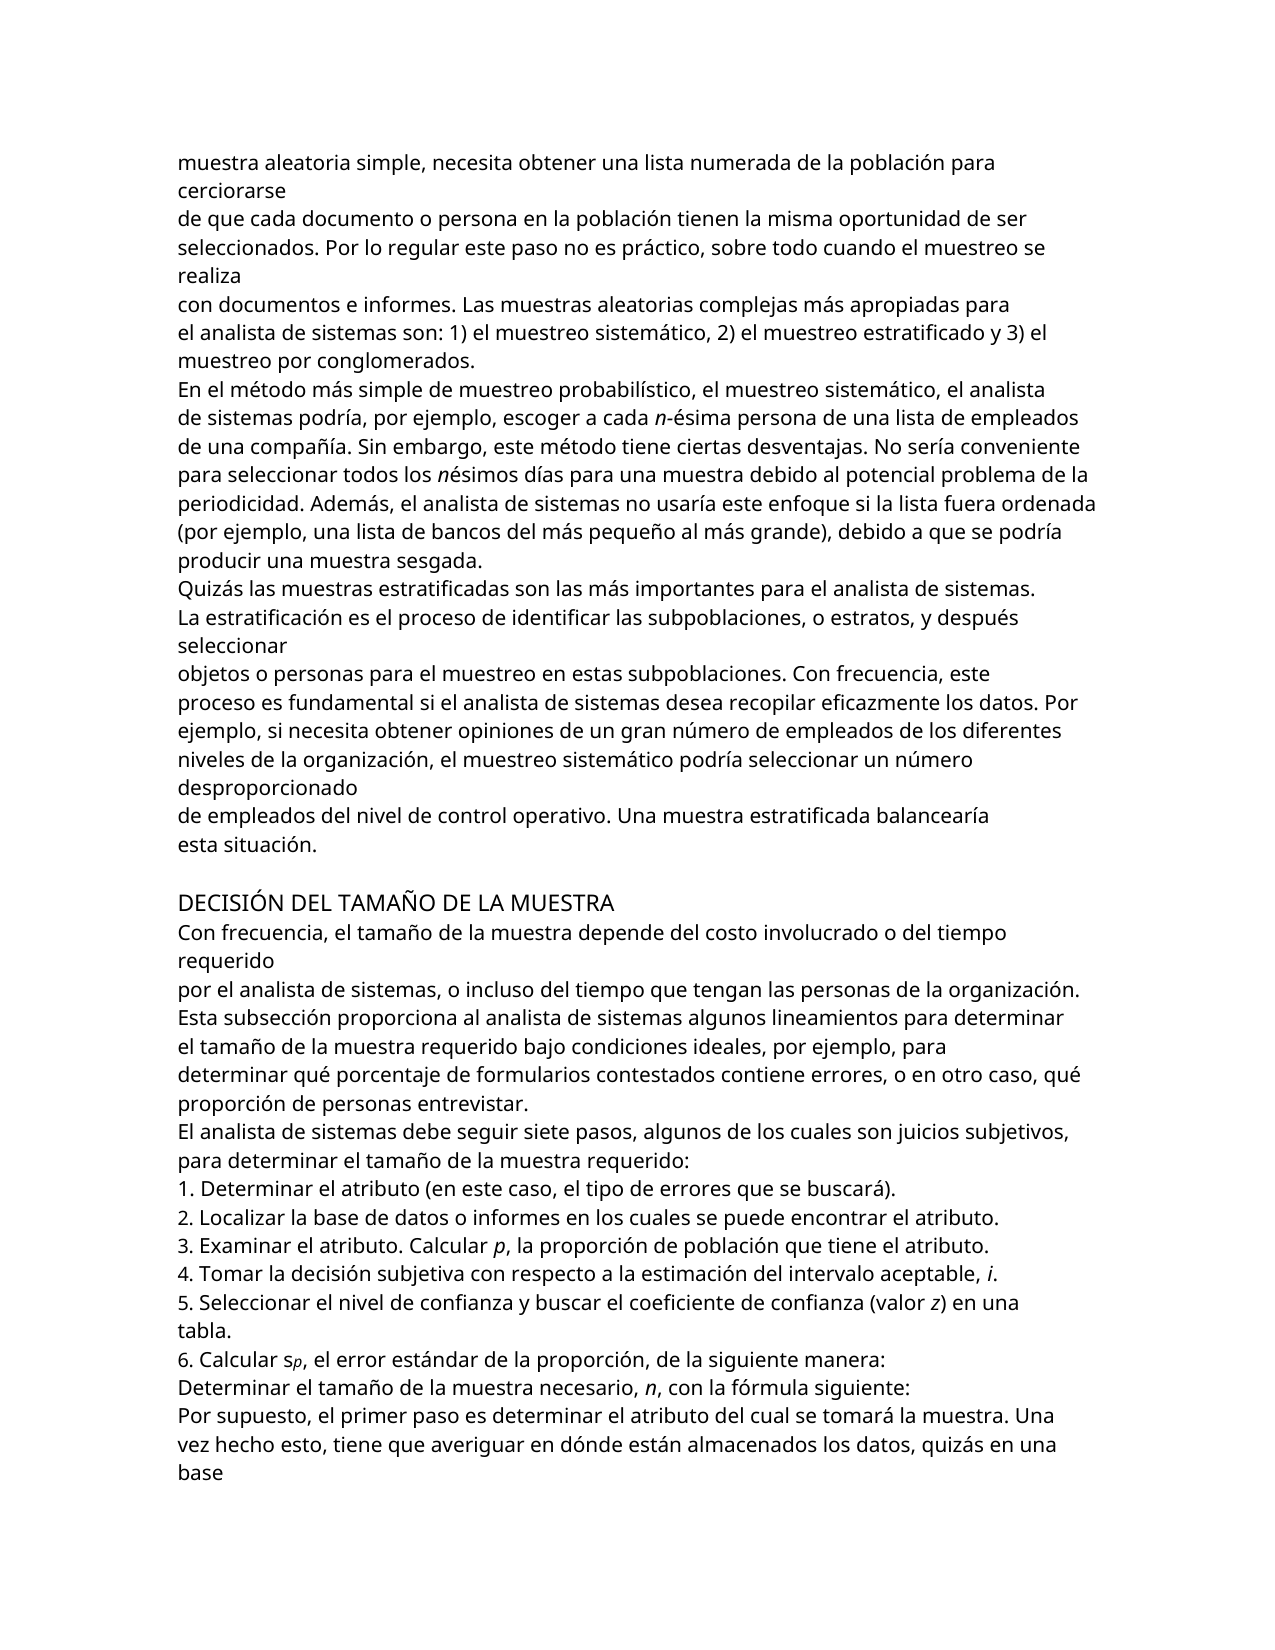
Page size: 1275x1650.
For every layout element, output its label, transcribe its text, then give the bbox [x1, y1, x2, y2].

text ejemplo, si necesita obtener opiniones de un gran número de empleados de los diferentes [177, 716, 1098, 745]
text Determinar el tamaño de la muestra necesario, n, con la fórmula siguiente: [177, 1373, 1098, 1402]
text 4. Tomar la decisión subjetiva con respecto a la estimación del intervalo aceptable, i. [177, 1259, 1098, 1288]
text de que cada documento o persona en la población tienen la misma oportunidad de ser [177, 204, 1098, 233]
text 2. Localizar la base de datos o informes en los cuales se puede encontrar el atributo. [177, 1203, 1098, 1231]
text muestra aleatoria simple, necesita obtener una lista numerada de la población para cerciorarse [177, 148, 1098, 204]
text DECISIÓN DEL TAMAÑO DE LA MUESTRA [177, 887, 1098, 918]
text El analista de sistemas debe seguir siete pasos, algunos de los cuales son juicios subjetivos, [177, 1117, 1098, 1146]
text muestreo por conglomerados. [177, 347, 1098, 375]
text con documentos e informes. Las muestras aleatorias complejas más apropiadas para [177, 290, 1098, 318]
text de empleados del nivel de control operativo. Una muestra estratificada balancearía [177, 802, 1098, 830]
text En el método más simple de muestreo probabilístico, el muestreo sistemático, el analista [177, 375, 1098, 403]
text para seleccionar todos los nésimos días para una muestra debido al potencial problema de la [177, 460, 1098, 489]
text Quizás las muestras estratificadas son las más importantes para el analista de sistemas. [177, 574, 1098, 603]
text Por supuesto, el primer paso es determinar el atributo del cual se tomará la muestra. Una [177, 1402, 1098, 1430]
text producir una muestra sesgada. [177, 546, 1098, 574]
text 1. Determinar el atributo (en este caso, el tipo de errores que se buscará). [177, 1174, 1098, 1203]
text (por ejemplo, una lista de bancos del más pequeño al más grande), debido a que se podría [177, 517, 1098, 546]
text determinar qué porcentaje de formularios contestados contiene errores, o en otro caso, qué [177, 1060, 1098, 1089]
text tabla. [177, 1316, 1098, 1345]
text 6. Calcular sp, el error estándar de la proporción, de la siguiente manera: [177, 1345, 1098, 1373]
text Esta subsección proporciona al analista de sistemas algunos lineamientos para determinar [177, 1003, 1098, 1032]
text vez hecho esto, tiene que averiguar en dónde están almacenados los datos, quizás en una base [177, 1430, 1098, 1487]
text Con frecuencia, el tamaño de la muestra depende del costo involucrado o del tiempo requerido [177, 918, 1098, 975]
text el tamaño de la muestra requerido bajo condiciones ideales, por ejemplo, para [177, 1032, 1098, 1060]
text de una compañía. Sin embargo, este método tiene ciertas desventajas. No sería conveniente [177, 432, 1098, 460]
text La estratificación es el proceso de identificar las subpoblaciones, o estratos, y después seleccionar [177, 603, 1098, 659]
text niveles de la organización, el muestreo sistemático podría seleccionar un número desproporcionado [177, 745, 1098, 802]
text por el analista de sistemas, o incluso del tiempo que tengan las personas de la organización. [177, 975, 1098, 1003]
text proceso es fundamental si el analista de sistemas desea recopilar eficazmente los datos. Por [177, 688, 1098, 716]
text objetos o personas para el muestreo en estas subpoblaciones. Con frecuencia, este [177, 659, 1098, 688]
text periodicidad. Además, el analista de sistemas no usaría este enfoque si la lista fuera ordenada [177, 489, 1098, 517]
text para determinar el tamaño de la muestra requerido: [177, 1146, 1098, 1174]
text 5. Seleccionar el nivel de confianza y buscar el coeficiente de confianza (valor z) en una [177, 1288, 1098, 1316]
text 3. Examinar el atributo. Calcular p, la proporción de población que tiene el atributo. [177, 1231, 1098, 1259]
text esta situación. [177, 830, 1098, 858]
text proporción de personas entrevistar. [177, 1089, 1098, 1117]
text el analista de sistemas son: 1) el muestreo sistemático, 2) el muestreo estratificado y 3) el [177, 318, 1098, 347]
text seleccionados. Por lo regular este paso no es práctico, sobre todo cuando el muestreo se realiza [177, 233, 1098, 290]
text de sistemas podría, por ejemplo, escoger a cada n-ésima persona de una lista de empleados [177, 403, 1098, 432]
